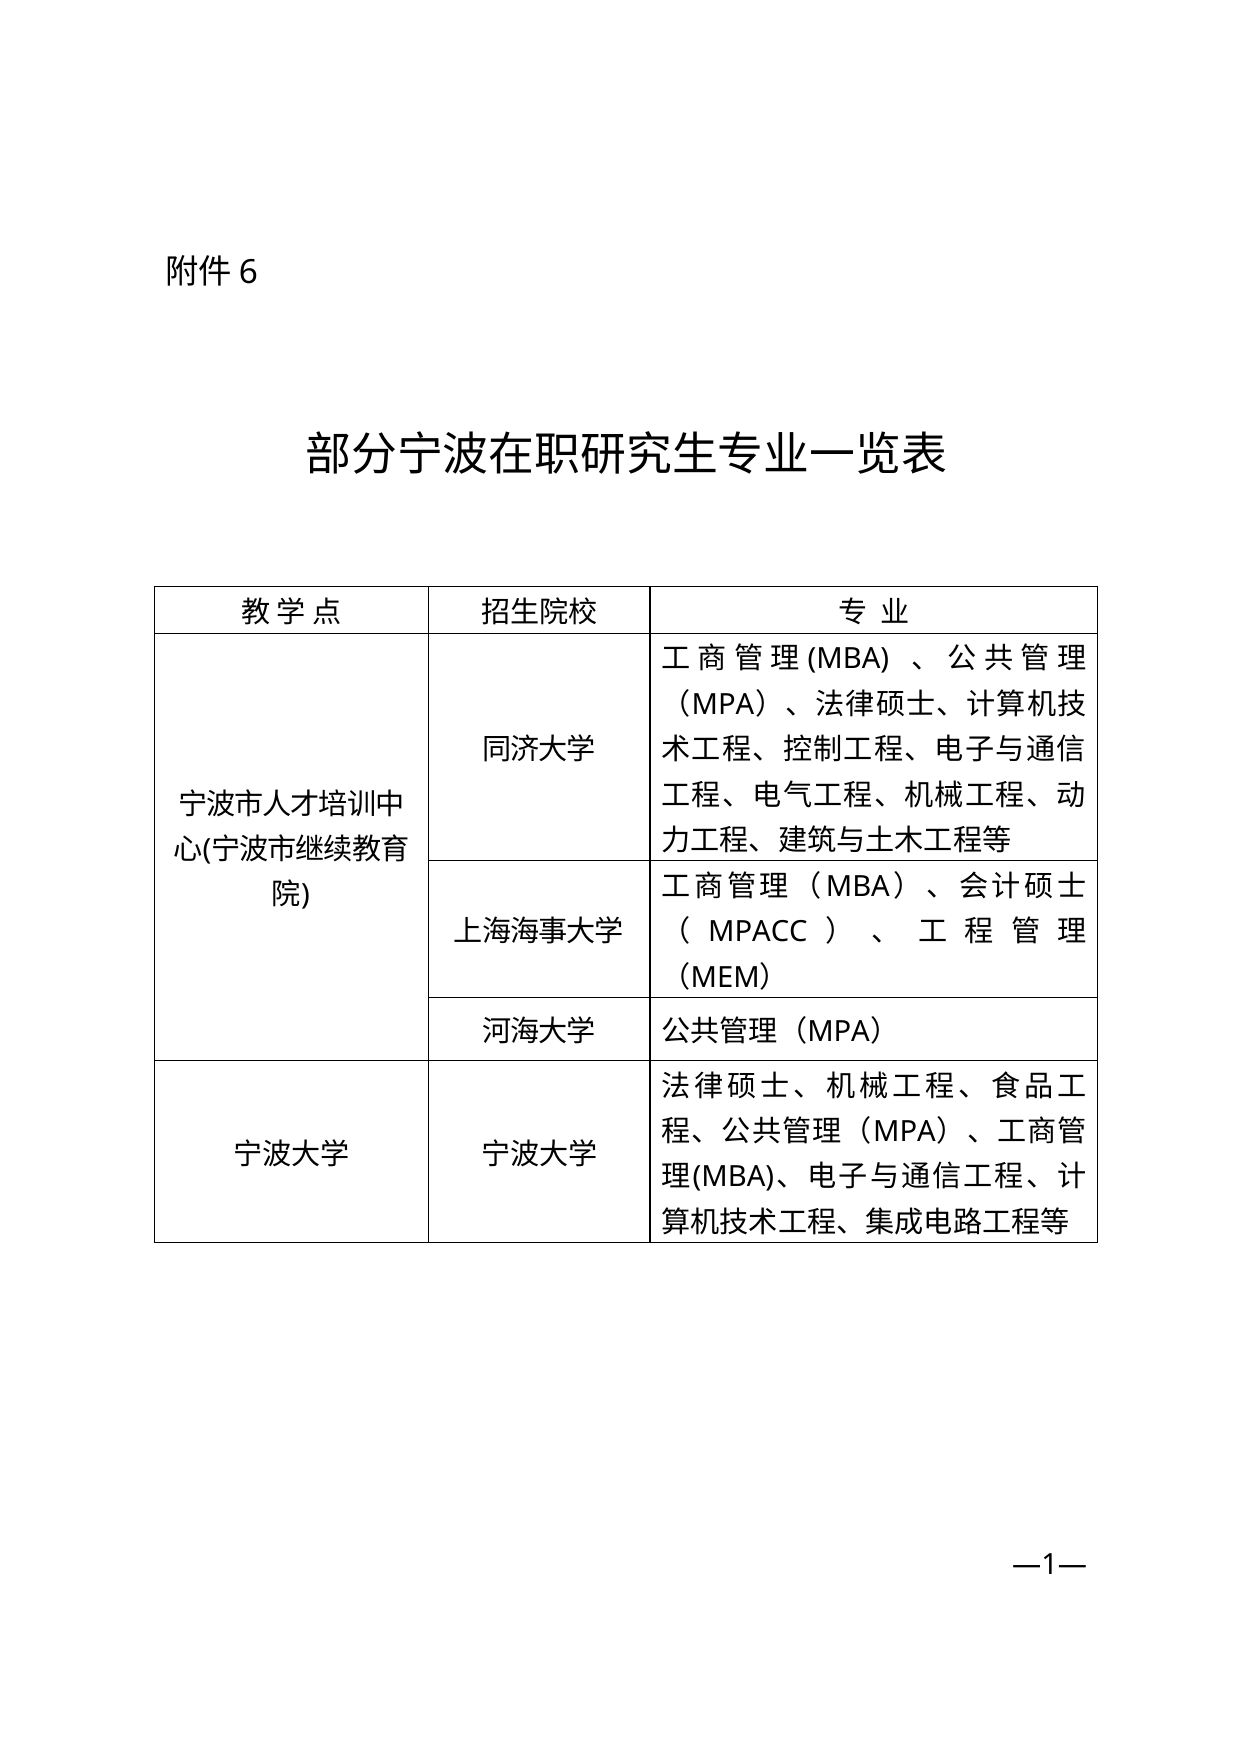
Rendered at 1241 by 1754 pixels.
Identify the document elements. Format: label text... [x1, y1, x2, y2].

table_cell 公共管理（MPA） [651, 998, 1097, 1060]
table_cell 宁波大学 [155, 1061, 428, 1242]
table_header 专 业 [651, 587, 1097, 633]
table_cell 工商管理（MBA）、会计硕士（MPACC）、工程管理（MEM） [651, 861, 1097, 997]
table_header 教 学 点 [155, 587, 428, 633]
table_cell 宁波市人才培训中心(宁波市继续教育院) [155, 634, 428, 1060]
table_cell 同济大学 [429, 634, 649, 860]
table_cell 宁波大学 [429, 1061, 649, 1242]
text 部分宁波在职研究生专业一览表 [165, 405, 1087, 496]
table_cell 法律硕士、机械工程、食品工程、公共管理（MPA）、工商管理(MBA)、电子与通信工程、计算机技术工程、集成电路工程等 [651, 1061, 1097, 1242]
table_cell 上海海事大学 [429, 861, 649, 997]
text 附件6 [165, 224, 1087, 314]
table_cell 河海大学 [429, 998, 649, 1060]
table_header 招生院校 [429, 587, 649, 633]
table_cell 工商管理(MBA) 、公共管理（MPA）、法律硕士、计算机技术工程、控制工程、电子与通信工程、电气工程、机械工程、动力工程、建筑与土木工程等 [651, 634, 1097, 860]
